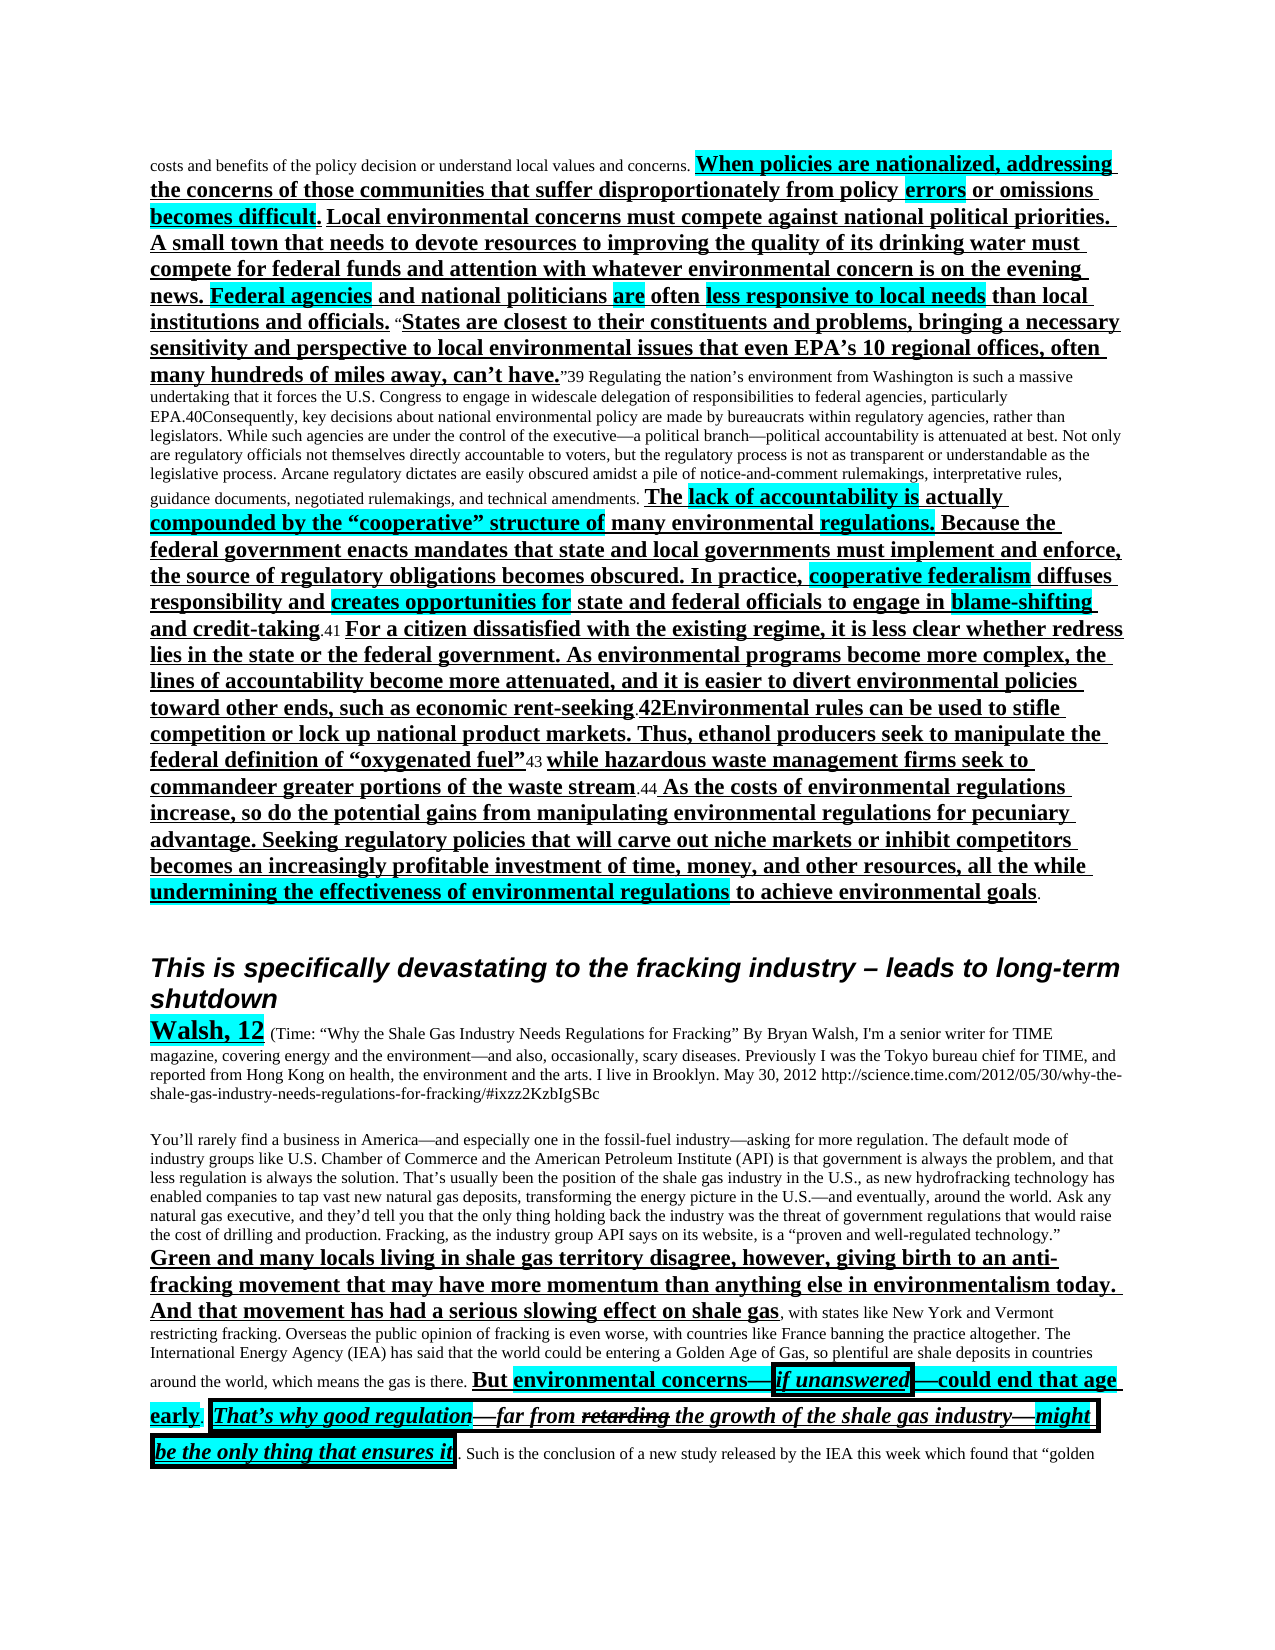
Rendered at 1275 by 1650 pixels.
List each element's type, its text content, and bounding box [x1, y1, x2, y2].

text Walsh, 12 (Time: “Why the Shale Gas Industry Needs Regulations for Fracking” By Bryan Walsh, I'm a senior writer for TIME magazine, covering energy and the environment—and also, occasionally, scary diseases. Previously I was the Tokyo bureau chief for TIME, and reported from Hong Kong on health, the environment and the arts. I live in Brooklyn. May 30, 2012 http://science.time.com/2012/05/30/why-the-shale-gas-industry-needs-regulations-for-fracking/#ixzz2KzbIgSBc [150, 1014, 1125, 1103]
text This is specifically devastating to the fracking industry – leads to long-term shutdown [150, 952, 1125, 1014]
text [150, 150, 1125, 905]
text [150, 1129, 1125, 1469]
